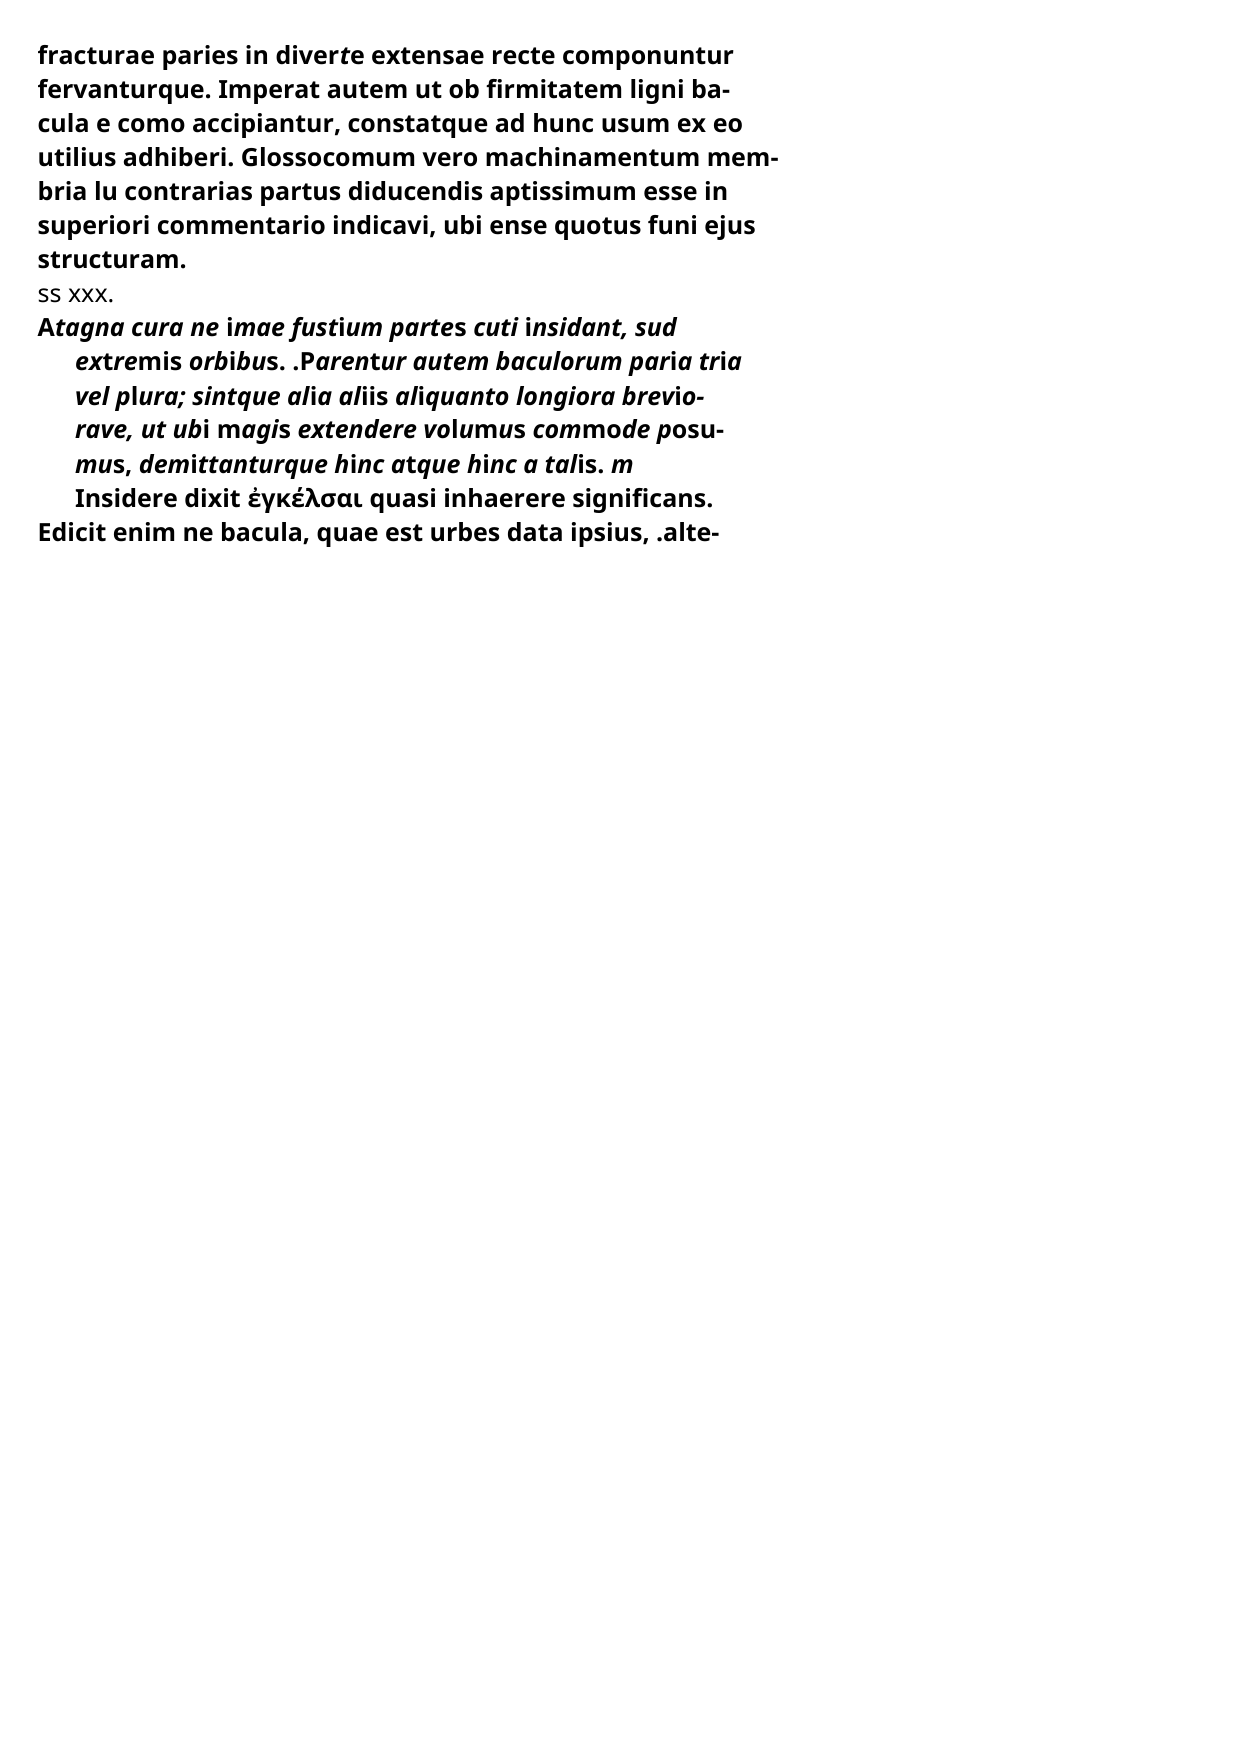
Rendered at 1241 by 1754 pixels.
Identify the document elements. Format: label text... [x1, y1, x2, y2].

text Atagna cura ne imae fustium partes cuti insidant, sud extremis orbibus. .Parentur autem baculorum paria tria vel plura; sintque alia aliis aliquanto longiora brevio- rave, ut ubi magis extendere volumus commode posu- mus, demittanturque hinc atque hinc a talis. m [37, 310, 1203, 480]
text Edicit enim ne bacula, quae est urbes data ipsius, .alte- [37, 514, 1203, 548]
text fracturae paries in diverte extensae recte componuntur fervanturque. Imperat autem ut ob firmitatem ligni ba- cula e como accipiantur, constatque ad hunc usum ex eo utilius adhiberi. Glossocomum vero machinamentum mem- bria lu contrarias partus diducendis aptissimum esse in superiori commentario indicavi, ubi ense quotus funi ejus structuram. [37, 37, 1203, 276]
text Insidere dixit ἐγκέλσαι quasi inhaerere significans. [37, 480, 1203, 514]
text ss xxx. [37, 276, 1203, 310]
